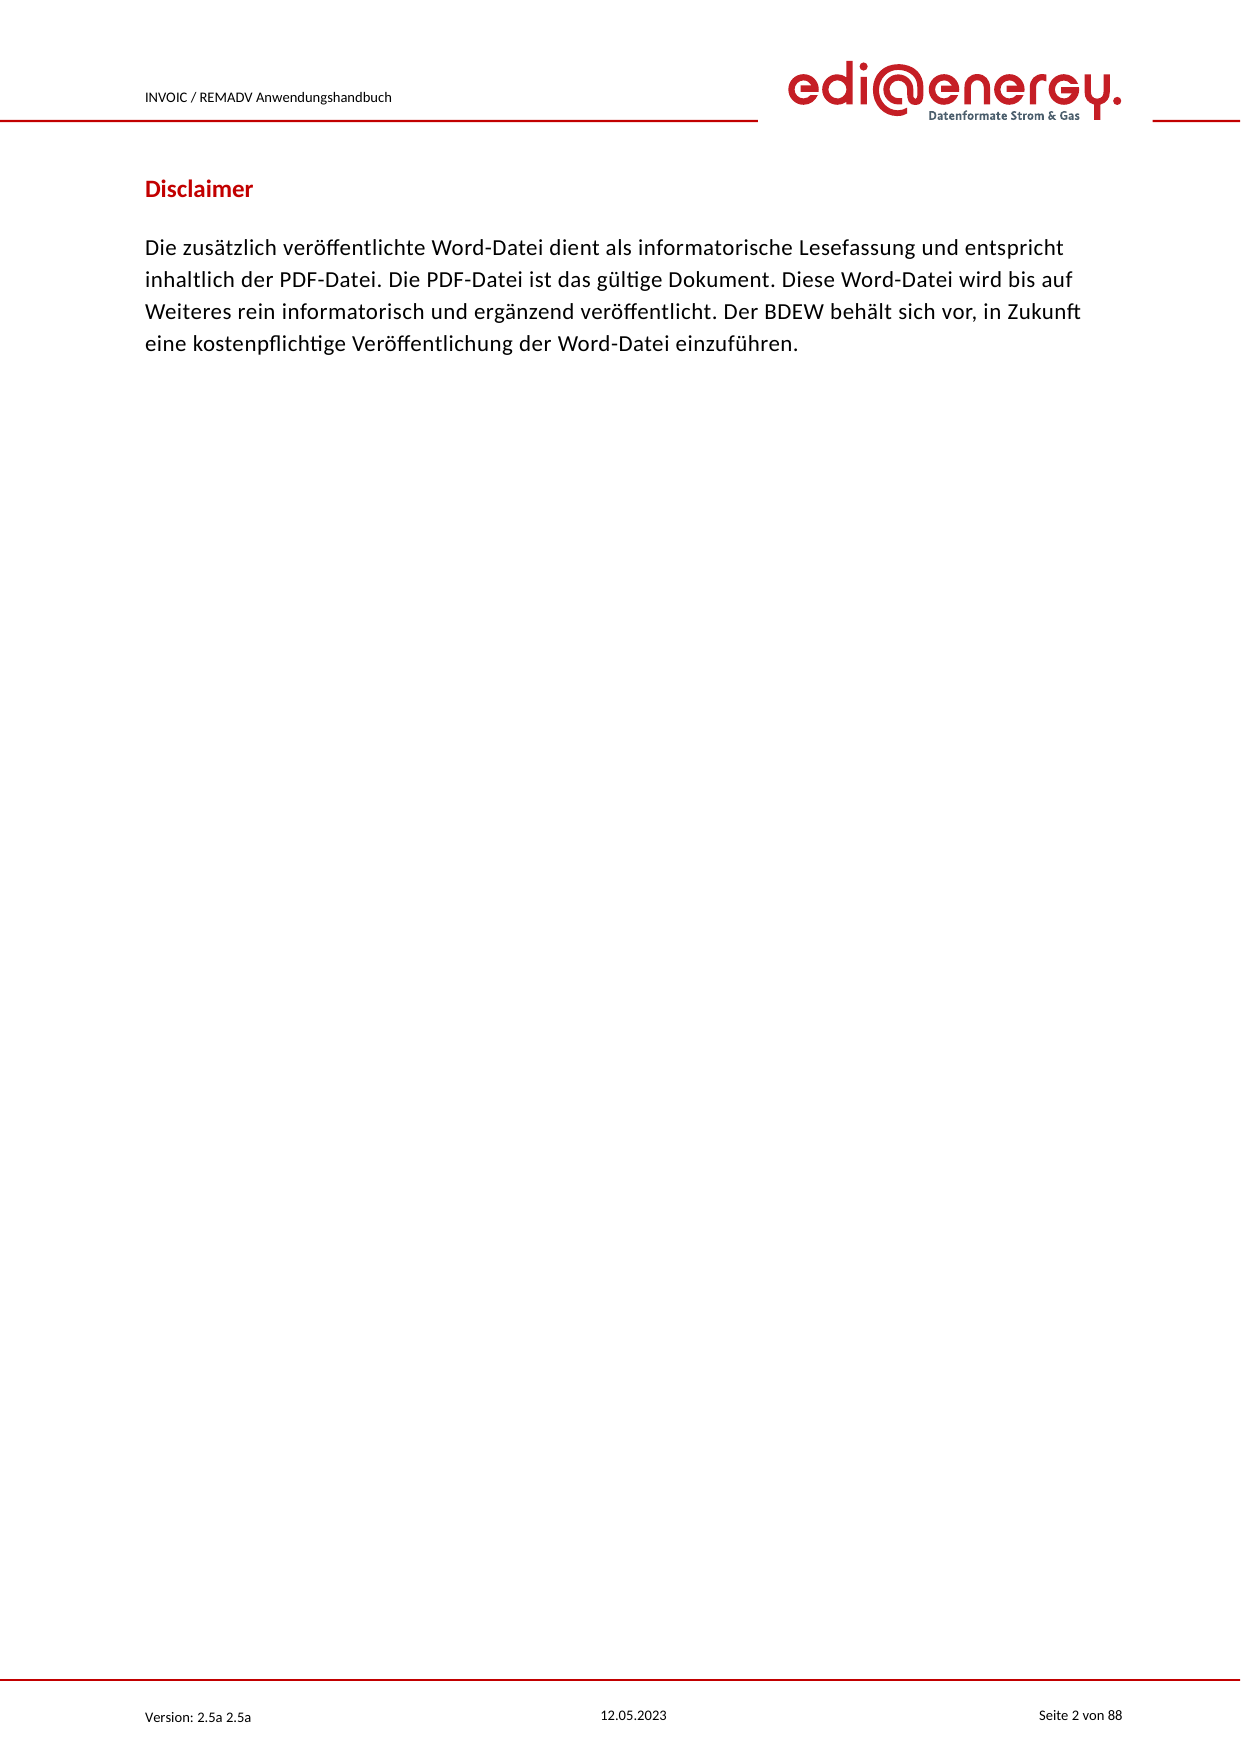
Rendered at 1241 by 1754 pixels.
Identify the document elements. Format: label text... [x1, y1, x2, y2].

text Disclaimer [145, 173, 1122, 203]
text Die zusätzlich veröffentlichte Word-Datei dient als informatorische Lesefassung und entspricht inhaltlich der PDF-Datei. Die PDF-Datei ist das gültige Dokument. Diese Word-Datei wird bis auf Weiteres rein informatorisch und ergänzend veröffentlicht. Der BDEW behält sich vor, in Zukunft eine kostenpflichtige Veröffentlichung der Word-Datei einzuführen. [145, 233, 1122, 357]
